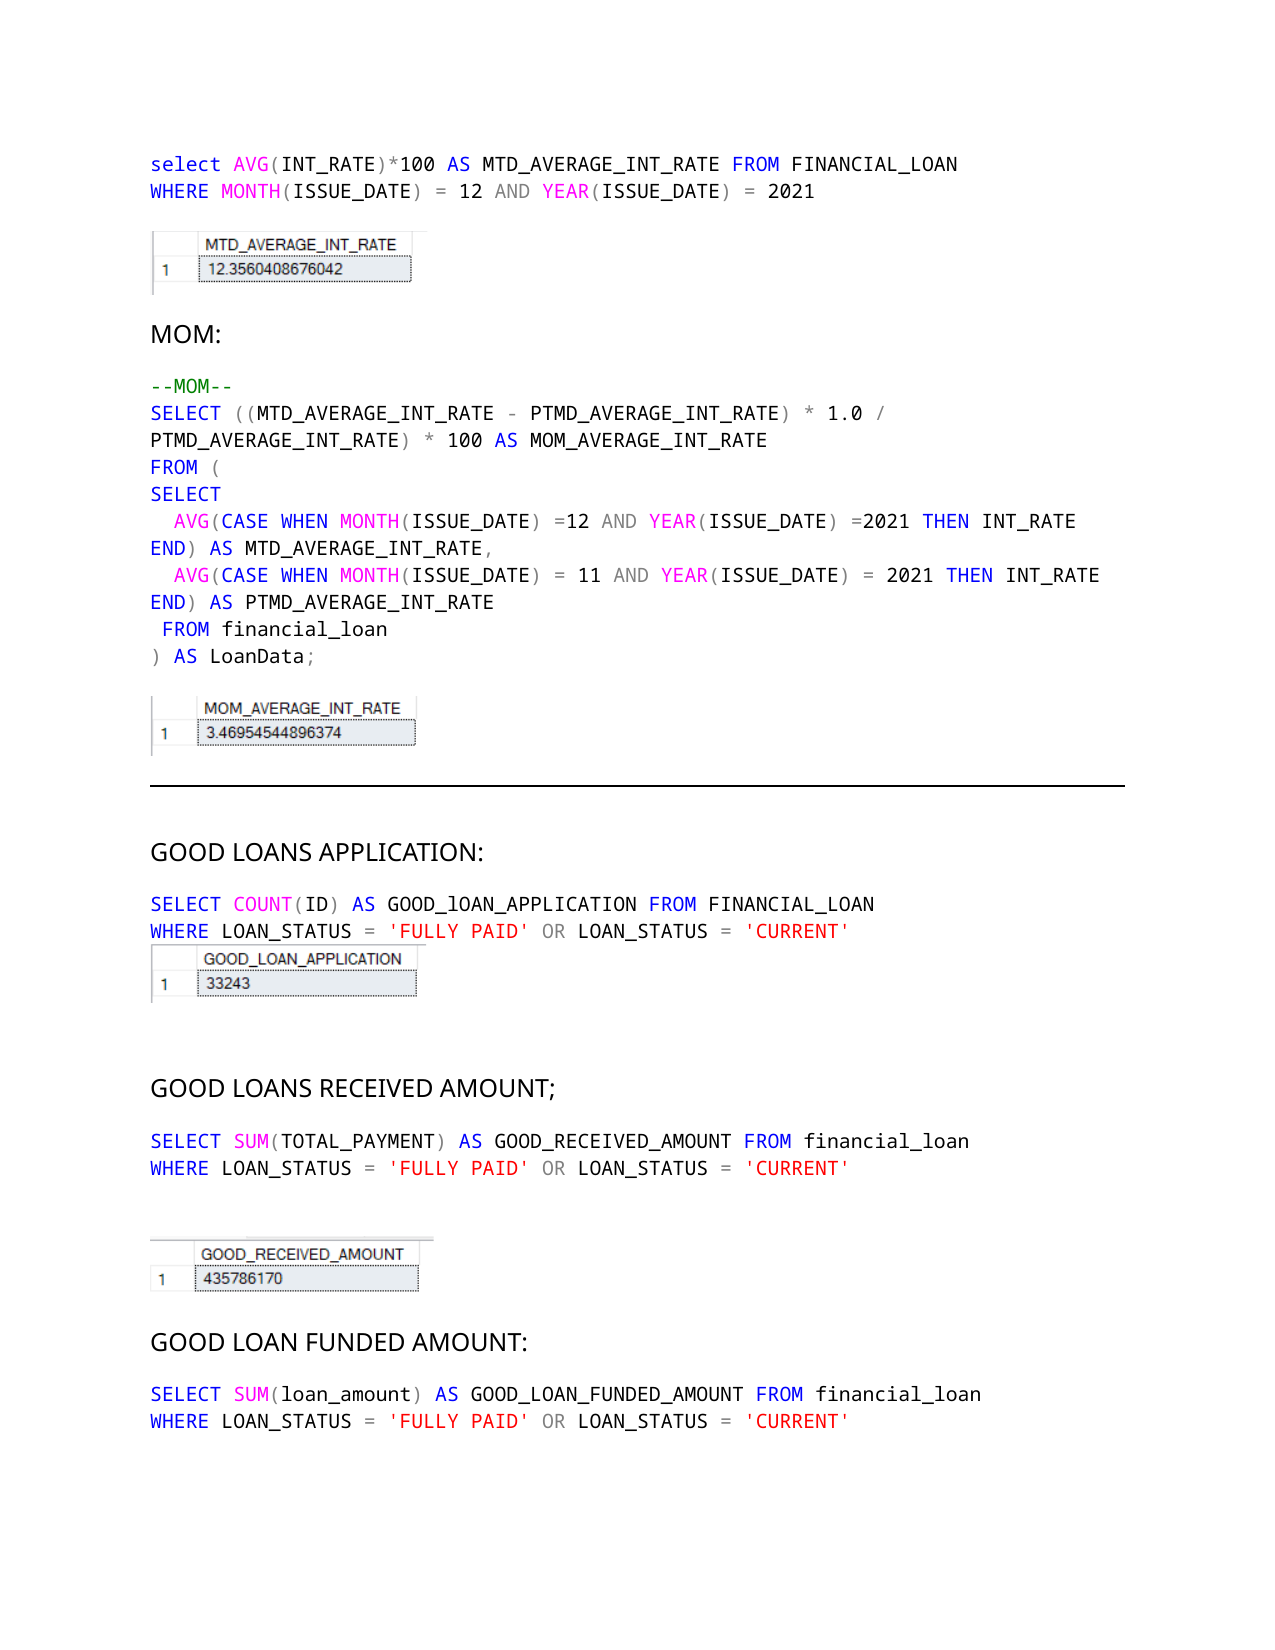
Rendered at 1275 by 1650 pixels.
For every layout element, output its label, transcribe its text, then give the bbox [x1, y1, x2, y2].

text WHERE MONTH(ISSUE_DATE) = 12 AND YEAR(ISSUE_DATE) = 2021 [150, 177, 1125, 204]
text FROM ( [150, 453, 1125, 480]
text MOM: [150, 316, 1125, 351]
text --MOM-- [150, 372, 1125, 399]
text SELECT ((MTD_AVERAGE_INT_RATE - PTMD_AVERAGE_INT_RATE) * 1.0 / PTMD_AVERAGE_INT_RATE) * 100 AS MOM_AVERAGE_INT_RATE [150, 399, 1125, 453]
text SELECT COUNT(ID) AS GOOD_lOAN_APPLICATION FROM FINANCIAL_LOAN [150, 890, 1125, 917]
text GOOD LOANS RECEIVED AMOUNT; [150, 1071, 1125, 1105]
picture [150, 231, 428, 295]
picture [150, 1236, 434, 1303]
text SELECT SUM(loan_amount) AS GOOD_LOAN_FUNDED_AMOUNT FROM financial_loan [150, 1381, 1125, 1407]
picture [150, 944, 427, 1003]
text AVG(CASE WHEN MONTH(ISSUE_DATE) = 11 AND YEAR(ISSUE_DATE) = 2021 THEN INT_RATE END) AS PTMD_AVERAGE_INT_RATE [150, 561, 1125, 615]
text AVG(CASE WHEN MONTH(ISSUE_DATE) =12 AND YEAR(ISSUE_DATE) =2021 THEN INT_RATE END) AS MTD_AVERAGE_INT_RATE, [150, 507, 1125, 561]
text FROM financial_loan [150, 615, 1125, 642]
text SELECT [150, 480, 1125, 507]
text WHERE LOAN_STATUS = 'FULLY PAID' OR LOAN_STATUS = 'CURRENT' [150, 1407, 1125, 1434]
text SELECT SUM(TOTAL_PAYMENT) AS GOOD_RECEIVED_AMOUNT FROM financial_loan [150, 1127, 1125, 1154]
text select AVG(INT_RATE)*100 AS MTD_AVERAGE_INT_RATE FROM FINANCIAL_LOAN [150, 150, 1125, 177]
text WHERE LOAN_STATUS = 'FULLY PAID' OR LOAN_STATUS = 'CURRENT' [150, 1154, 1125, 1181]
text WHERE LOAN_STATUS = 'FULLY PAID' OR LOAN_STATUS = 'CURRENT' [150, 917, 1125, 944]
text ) AS LoanData; [150, 642, 1125, 669]
text GOOD LOAN FUNDED AMOUNT: [150, 1325, 1125, 1359]
text GOOD LOANS APPLICATION: [150, 834, 1125, 868]
picture [150, 696, 426, 756]
